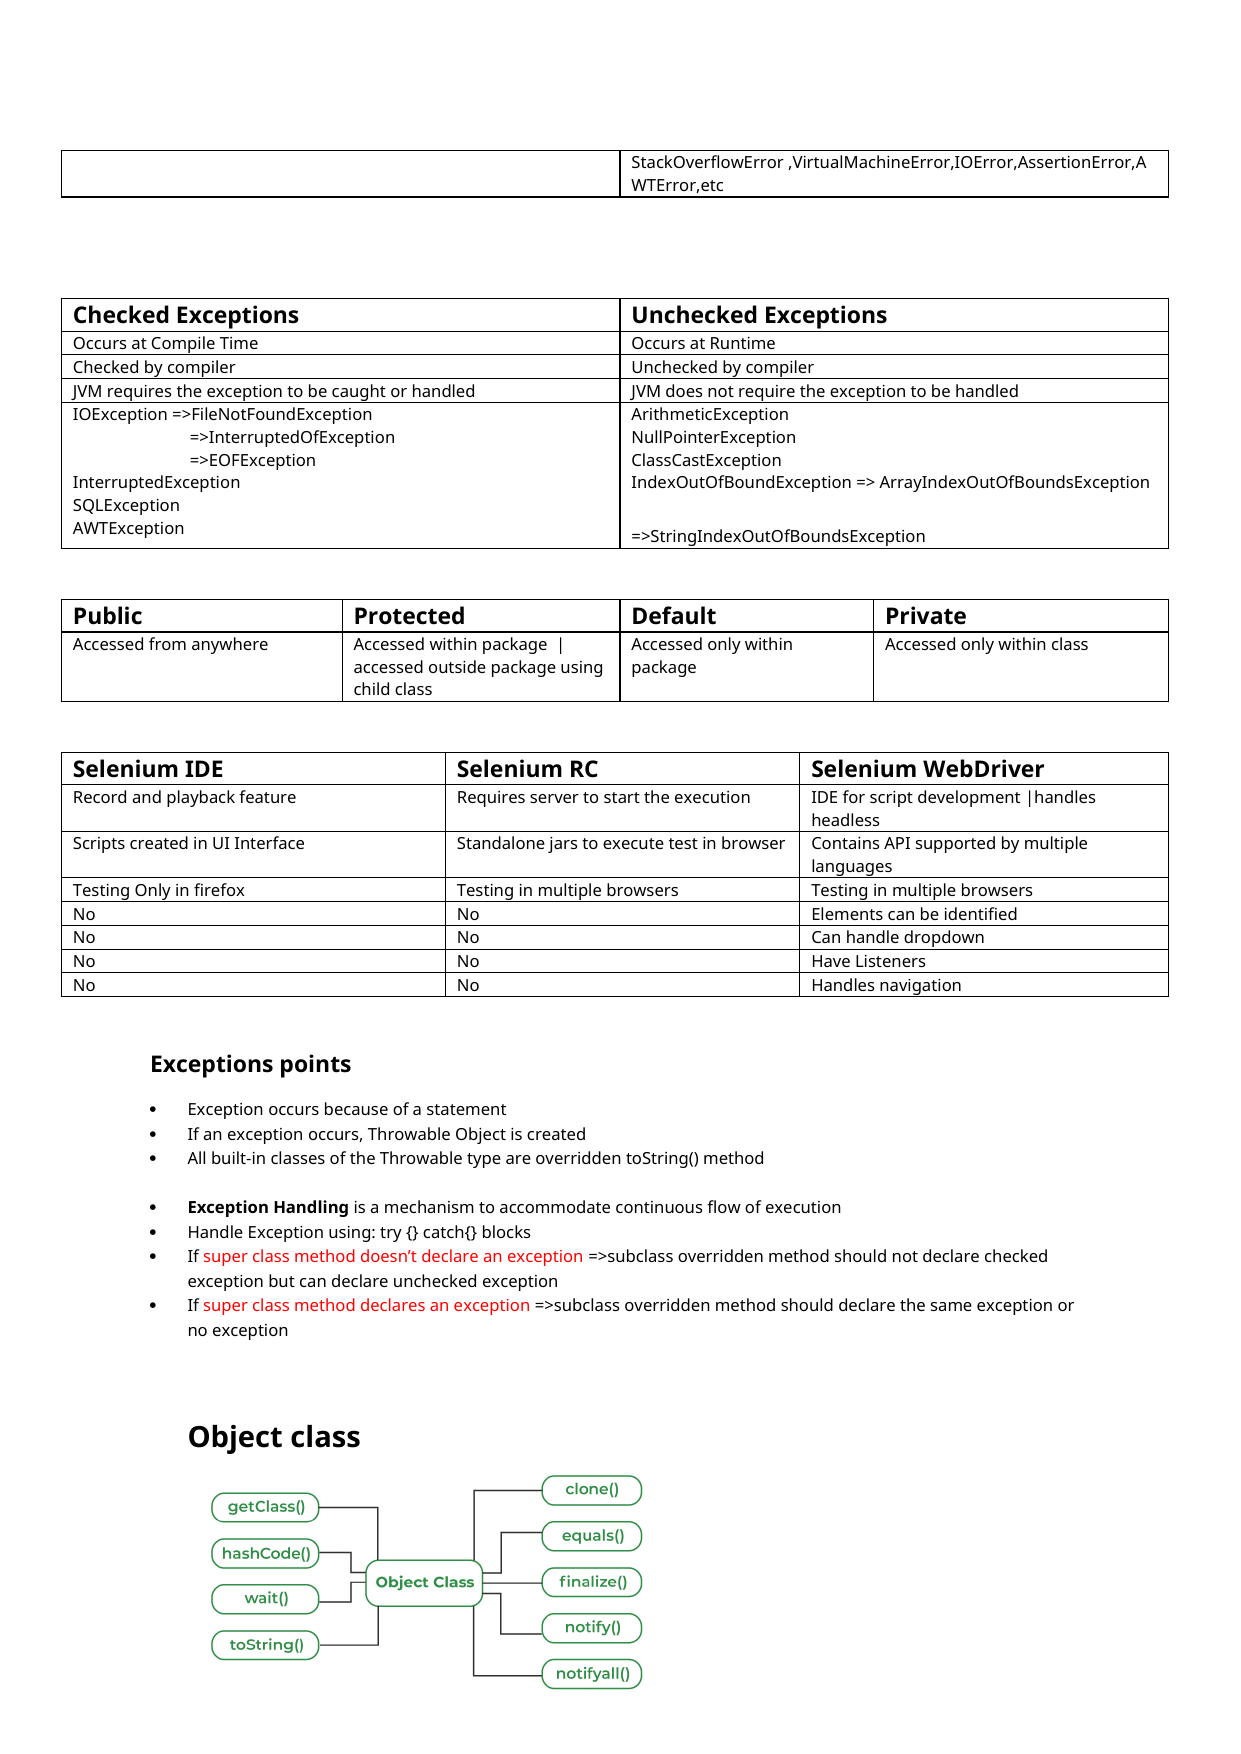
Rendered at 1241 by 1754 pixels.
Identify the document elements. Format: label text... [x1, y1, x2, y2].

table_cell Contains API supported by multiple languages [800, 832, 1168, 877]
table_cell Accessed from anywhere [62, 633, 342, 701]
table_header Private [874, 600, 1168, 631]
table_cell No [62, 926, 445, 948]
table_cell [621, 151, 1168, 196]
text Exceptions points [150, 1047, 1090, 1079]
table_cell No [446, 926, 799, 948]
table_cell ArithmeticException NullPointerException ClassCastException IndexOutOfBoundException => ArrayIndexOutOfBoundsException =>StringIndexOutOfBoundsException [621, 403, 1168, 548]
table_cell Record and playback feature [62, 785, 445, 831]
table_cell Testing in multiple browsers [446, 878, 799, 901]
table_cell JVM requires the exception to be caught or handled [62, 379, 619, 402]
list If super class method doesn’t declare an exception =>subclass overridden method should not declare checked exception but can declare unchecked exception [150, 1245, 1090, 1292]
table_cell Occurs at Runtime [621, 332, 1168, 354]
table_cell Accessed only within package [621, 633, 873, 701]
table_cell Scripts created in UI Interface [62, 832, 445, 877]
table_header Checked Exceptions [62, 299, 619, 331]
list Object class [187, 1416, 1090, 1456]
table_header Protected [343, 600, 619, 631]
table_cell JVM does not require the exception to be handled [621, 379, 1168, 402]
table_header Selenium WebDriver [800, 753, 1168, 784]
table_cell No [446, 950, 799, 972]
table_cell No [446, 973, 799, 996]
table_cell Elements can be identified [800, 902, 1168, 925]
table_cell Have Listeners [800, 950, 1168, 972]
table_cell Can handle dropdown [800, 926, 1168, 948]
table_cell No [62, 950, 445, 972]
list Handle Exception using: try {} catch{} blocks [150, 1220, 1090, 1243]
list All built-in classes of the Throwable type are overridden toString() method [150, 1147, 1090, 1169]
list If super class method declares an exception =>subclass overridden method should declare the same exception or no exception [150, 1294, 1090, 1341]
table_cell No [62, 973, 445, 996]
table_cell Requires server to start the execution [446, 785, 799, 831]
table_cell Testing in multiple browsers [800, 878, 1168, 901]
table_cell Unchecked by compiler [621, 355, 1168, 378]
list Exception Handling is a mechanism to accommodate continuous flow of execution [150, 1196, 1090, 1218]
table_cell IOException =>FileNotFoundException =>InterruptedOfException =>EOFException InterruptedException SQLException AWTException [62, 403, 619, 548]
table_cell IDE for script development |handles headless [800, 785, 1168, 831]
table_header Default [621, 600, 873, 631]
table_header Selenium RC [446, 753, 799, 784]
picture [177, 1460, 669, 1704]
list Exception occurs because of a statement [150, 1098, 1090, 1121]
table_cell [62, 151, 619, 196]
table_cell Accessed within package | accessed outside package using child class [343, 633, 619, 701]
table_cell Occurs at Compile Time [62, 332, 619, 354]
table_cell Standalone jars to execute test in browser [446, 832, 799, 877]
table_cell Checked by compiler [62, 355, 619, 378]
table_cell Handles navigation [800, 973, 1168, 996]
table_header Public [62, 600, 342, 631]
table_header Unchecked Exceptions [621, 299, 1168, 331]
table_cell No [446, 902, 799, 925]
table_cell Testing Only in firefox [62, 878, 445, 901]
list If an exception occurs, Throwable Object is created [150, 1122, 1090, 1145]
table_header Selenium IDE [62, 753, 445, 784]
table_cell Accessed only within class [874, 633, 1168, 701]
table_cell No [62, 902, 445, 925]
